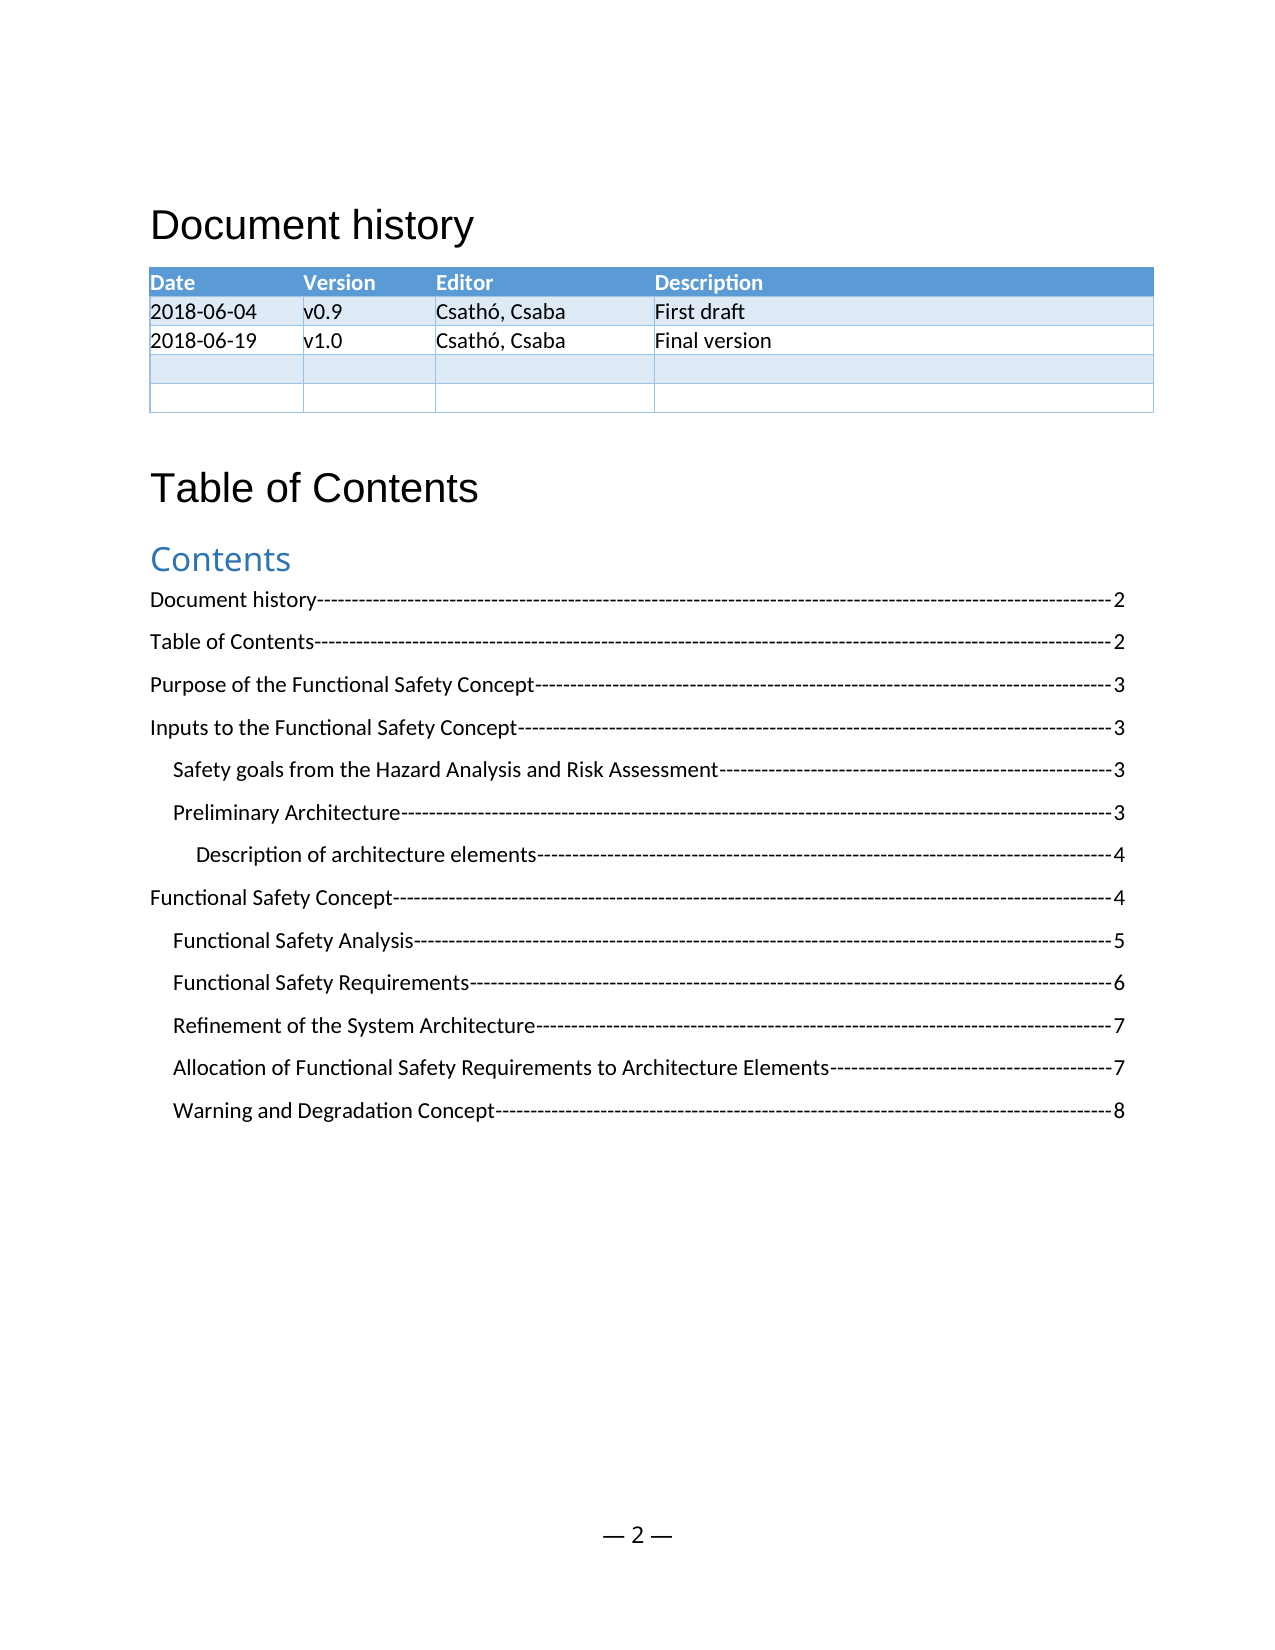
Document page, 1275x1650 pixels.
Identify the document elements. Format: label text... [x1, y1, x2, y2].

table_cell [151, 384, 303, 412]
table_header Editor [436, 268, 654, 296]
table_header Description [655, 268, 1153, 296]
table_cell Csathó, Csaba [436, 297, 654, 325]
table_cell [436, 384, 654, 412]
table_cell First draft [655, 297, 1153, 325]
table_cell v1.0 [304, 326, 435, 354]
table_cell [151, 355, 303, 383]
table_cell Csathó, Csaba [436, 326, 654, 354]
subtitle Table of Contents [150, 463, 1125, 511]
table_cell [304, 355, 435, 383]
table_cell [436, 355, 654, 383]
table_cell Final version [655, 326, 1153, 354]
table_cell [655, 355, 1153, 383]
subtitle Document history [150, 200, 1125, 248]
table_cell v0.9 [304, 297, 435, 325]
table_header Version [304, 268, 435, 296]
table_cell [304, 384, 435, 412]
table_header Date [151, 268, 303, 296]
table_cell 2018-06-04 [151, 297, 303, 325]
table_cell 2018-06-19 [151, 326, 303, 354]
table_cell [655, 384, 1153, 412]
